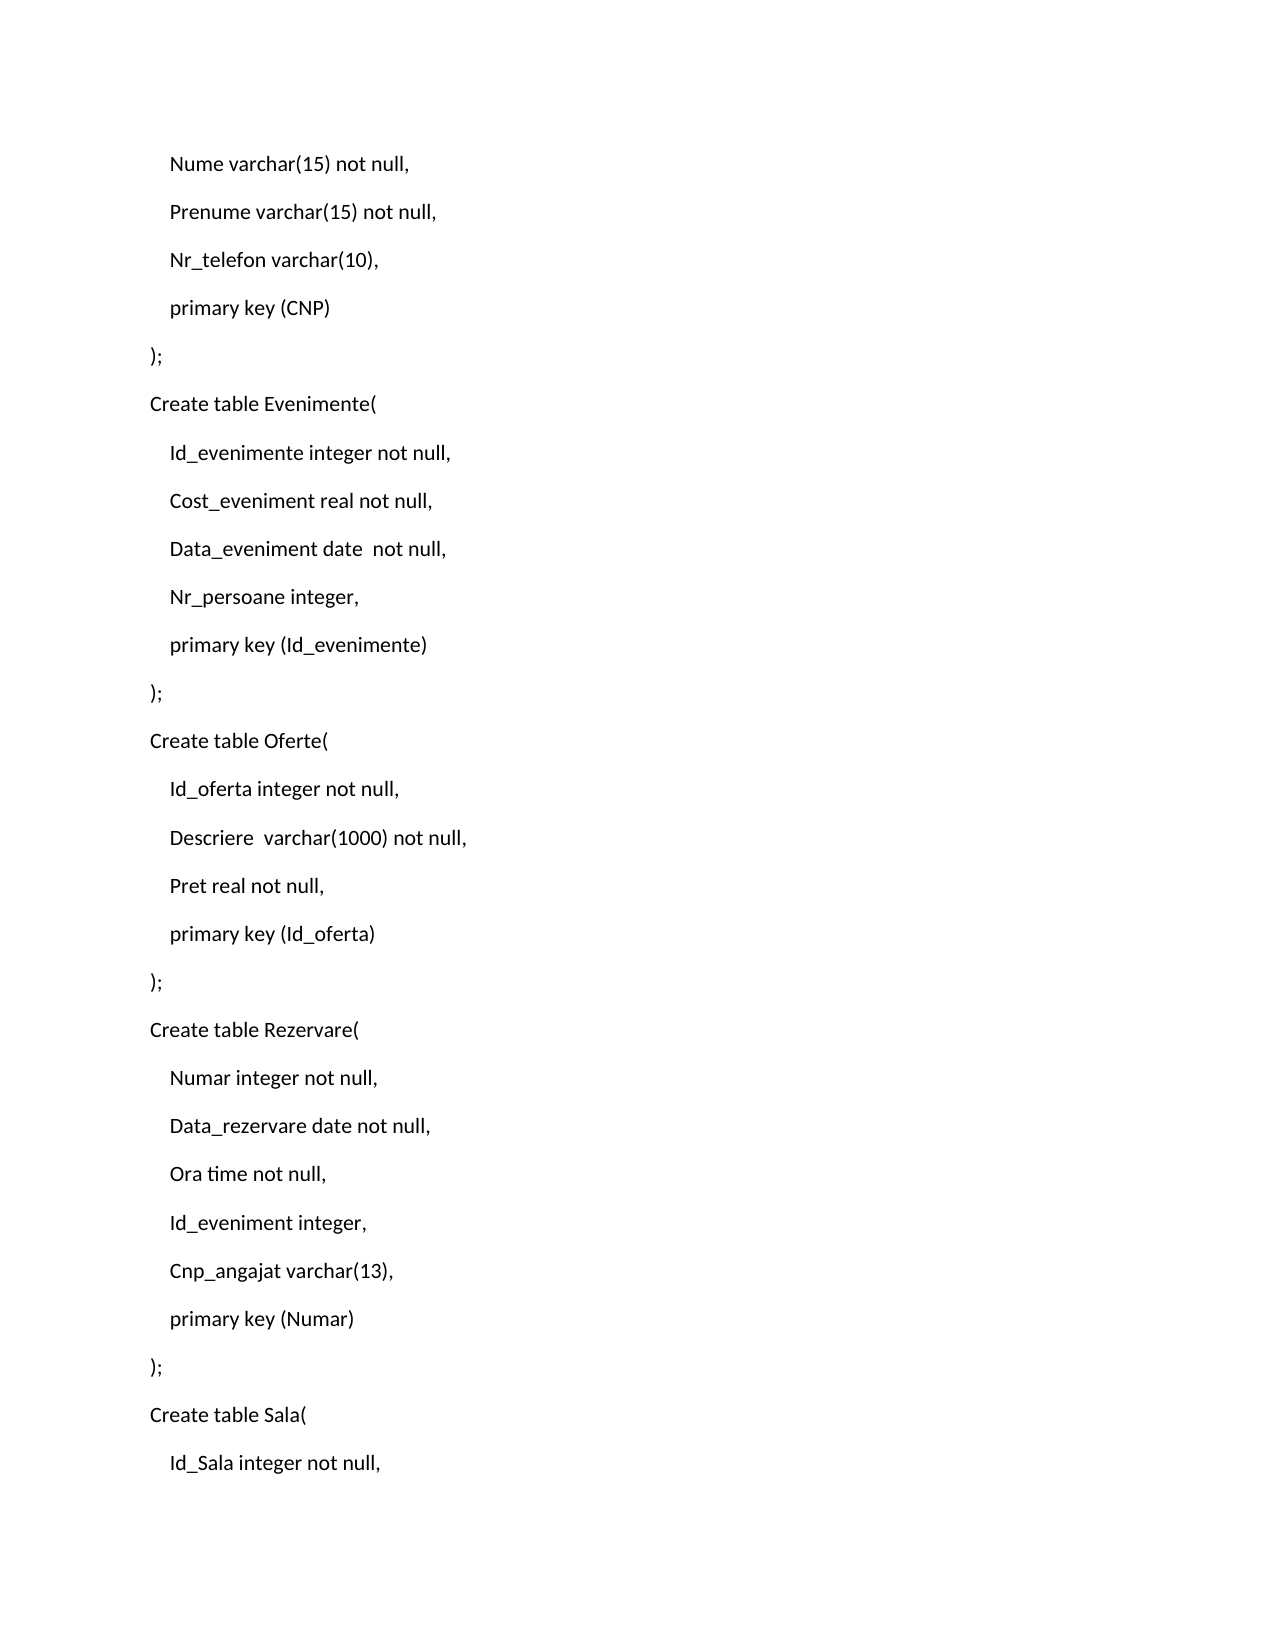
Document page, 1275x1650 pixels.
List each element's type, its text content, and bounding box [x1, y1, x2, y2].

text Cost_eveniment real not null, [150, 487, 1125, 513]
text Create table Oferte( [150, 727, 1125, 754]
text Id_Sala integer not null, [150, 1449, 1125, 1476]
text primary key (Numar) [150, 1305, 1125, 1332]
text ); [150, 968, 1125, 995]
text primary key (Id_oferta) [150, 920, 1125, 947]
text Pret real not null, [150, 872, 1125, 898]
text Id_oferta integer not null, [150, 776, 1125, 802]
text Id_evenimente integer not null, [150, 439, 1125, 465]
text Create table Evenimente( [150, 391, 1125, 417]
text Nume varchar(15) not null, [150, 150, 1125, 177]
text primary key (CNP) [150, 294, 1125, 321]
text Cnp_angajat varchar(13), [150, 1257, 1125, 1283]
text Ora time not null, [150, 1161, 1125, 1187]
text Numar integer not null, [150, 1064, 1125, 1091]
text Id_eveniment integer, [150, 1209, 1125, 1235]
text ); [150, 342, 1125, 369]
text Data_rezervare date not null, [150, 1112, 1125, 1139]
text Data_eveniment date not null, [150, 535, 1125, 562]
text Create table Sala( [150, 1401, 1125, 1428]
text primary key (Id_evenimente) [150, 631, 1125, 658]
text Nr_persoane integer, [150, 583, 1125, 610]
text ); [150, 1353, 1125, 1380]
text Descriere varchar(1000) not null, [150, 824, 1125, 850]
text Prenume varchar(15) not null, [150, 198, 1125, 225]
text Nr_telefon varchar(10), [150, 246, 1125, 273]
text Create table Rezervare( [150, 1016, 1125, 1043]
text ); [150, 679, 1125, 706]
